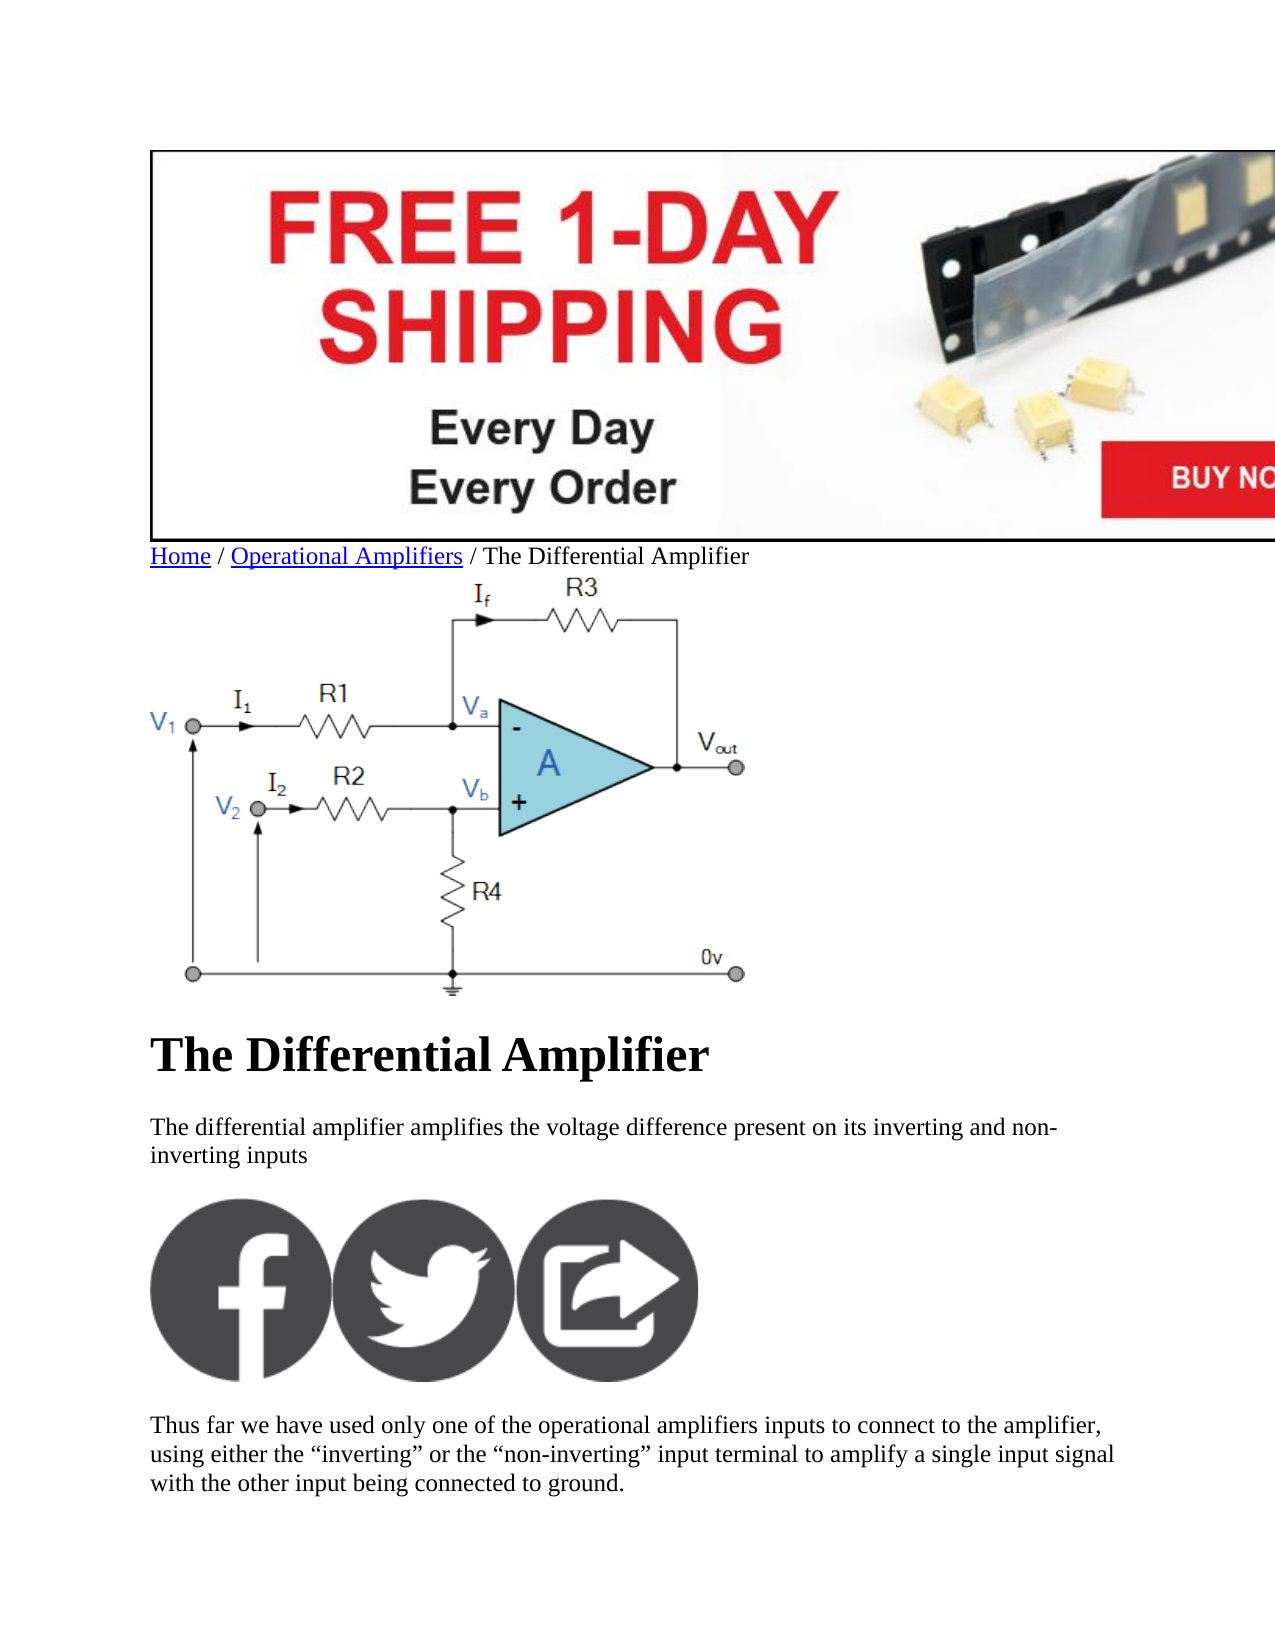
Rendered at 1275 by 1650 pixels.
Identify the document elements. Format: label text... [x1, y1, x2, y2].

text The differential amplifier amplifies the voltage difference present on its inverting and non-inverting inputs [150, 1112, 1125, 1169]
picture [150, 570, 745, 996]
text The Differential Amplifier [150, 1025, 1125, 1083]
picture [150, 1198, 699, 1382]
text Home / Operational Amplifiers / The Differential Amplifier [150, 542, 1125, 570]
picture [150, 150, 1275, 542]
text Thus far we have used only one of the operational amplifiers inputs to connect to the amplifier, using either the “inverting” or the “non-inverting” input terminal to amplify a single input signal with the other input being connected to ground. [150, 1410, 1125, 1497]
